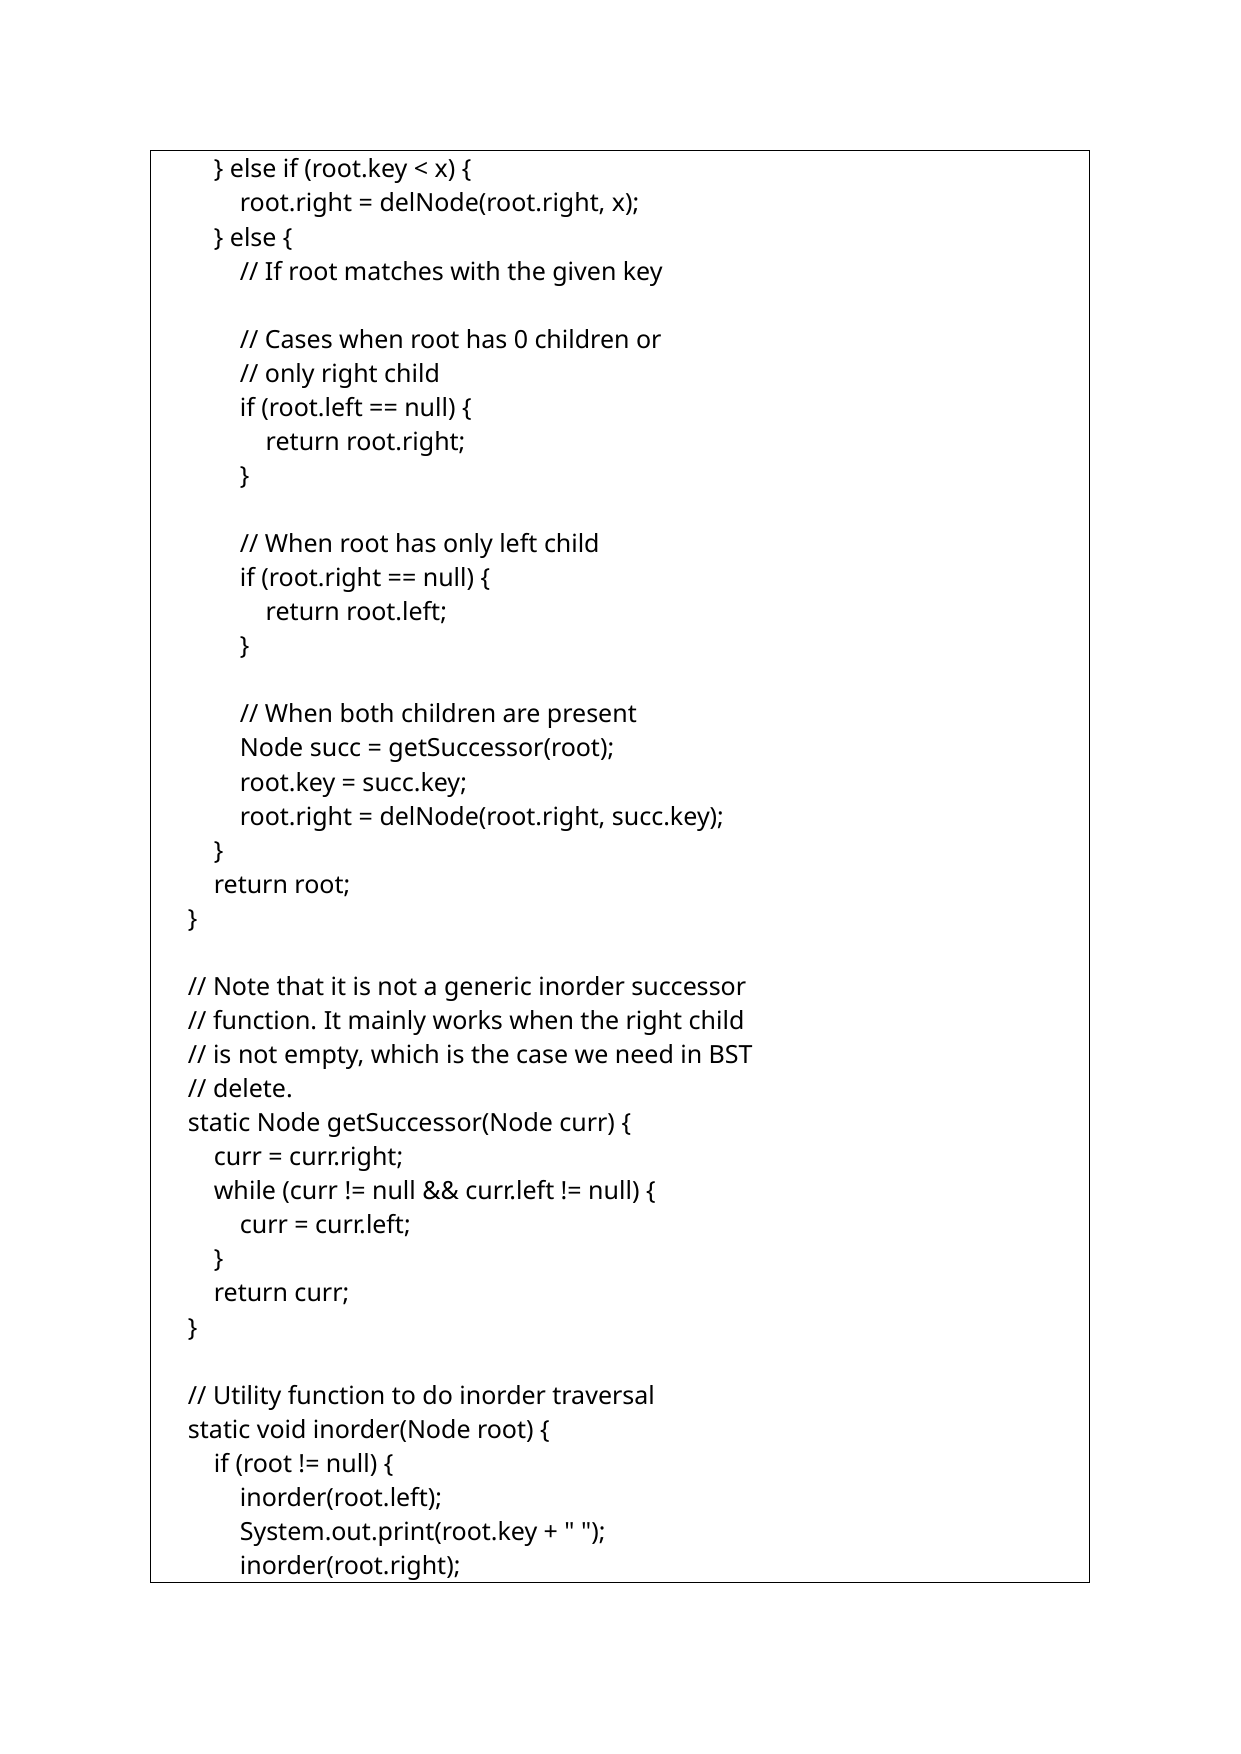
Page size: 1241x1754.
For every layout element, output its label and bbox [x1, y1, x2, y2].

table_cell [151, 151, 1089, 1582]
